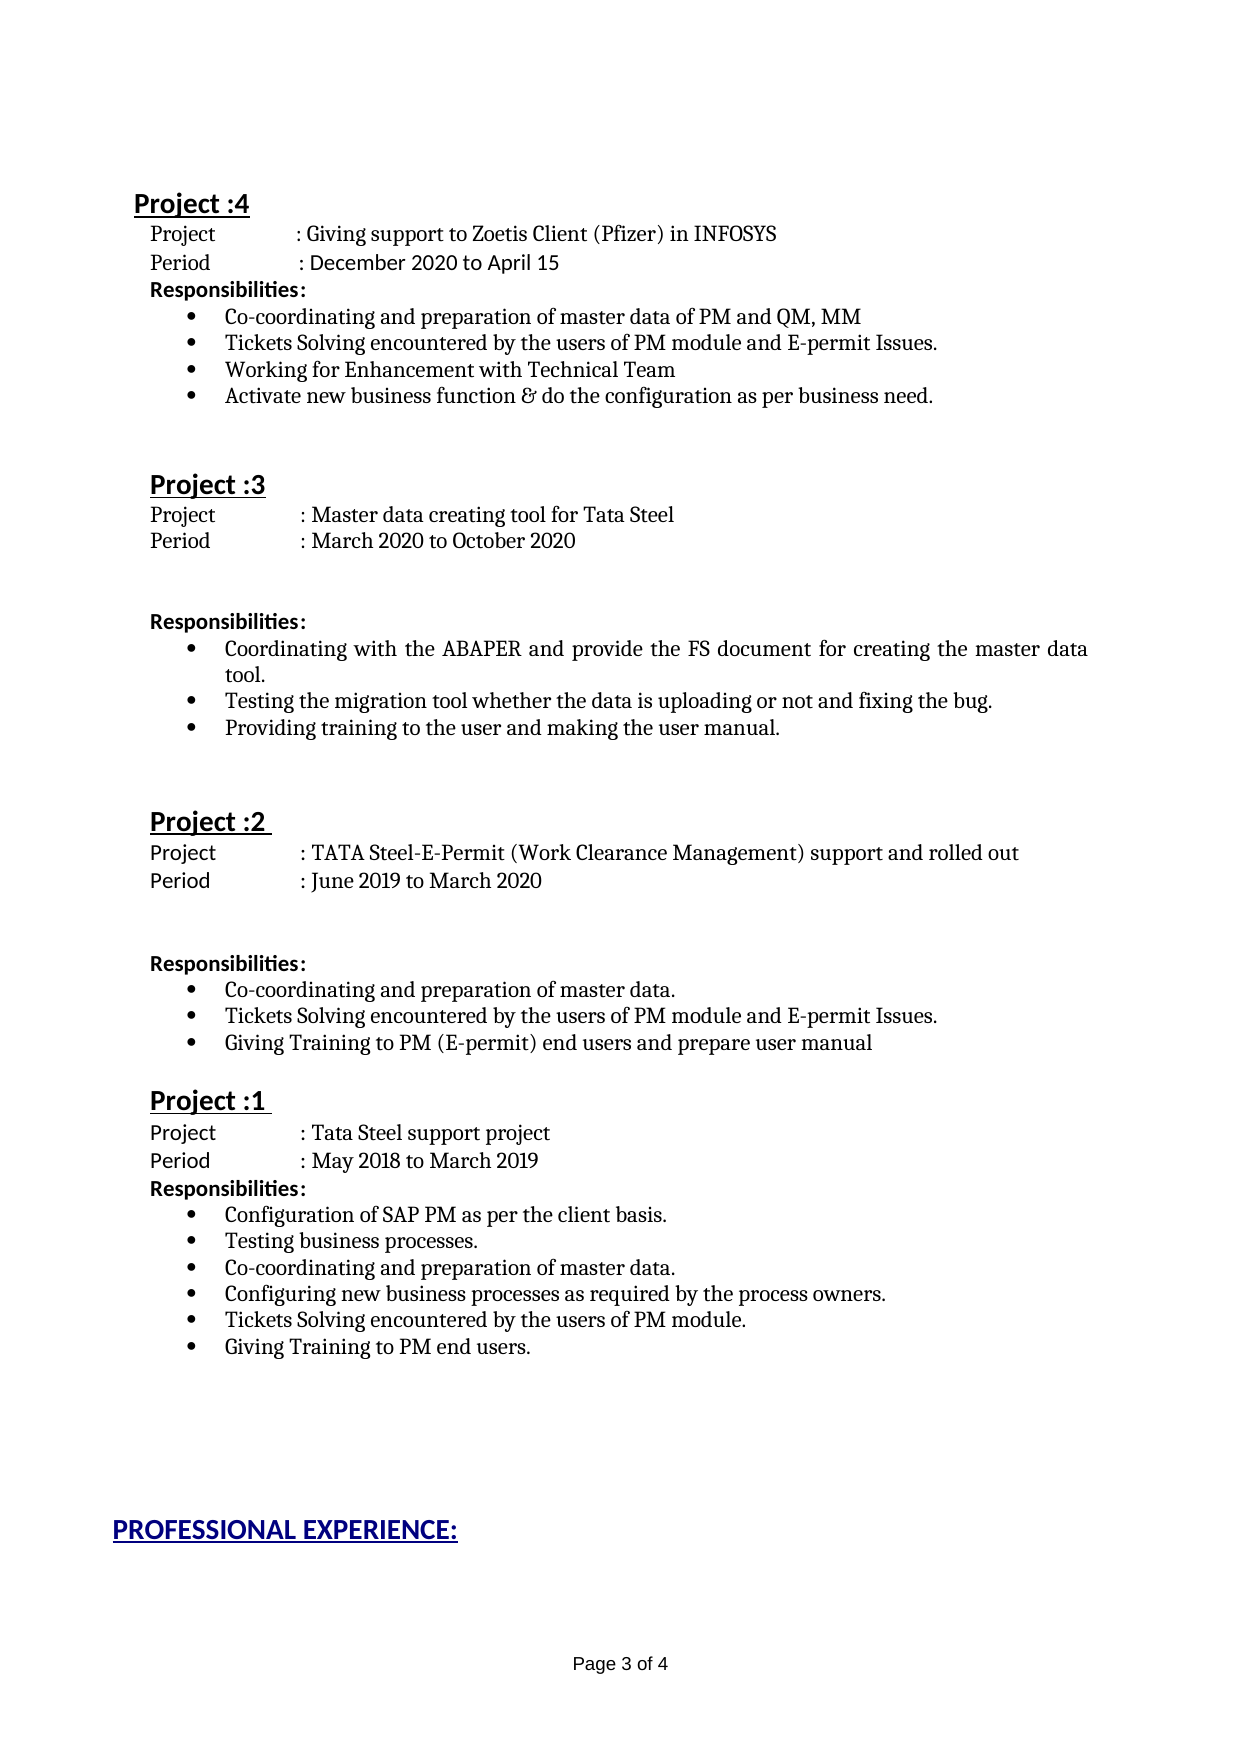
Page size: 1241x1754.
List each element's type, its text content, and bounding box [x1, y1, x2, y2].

text Project :4 [127, 186, 1090, 221]
text Project : TATA Steel-E-Permit (Work Clearance Management) support and rolled out [150, 838, 1090, 866]
text Responsibilities : [150, 276, 1090, 304]
text Project : Master data creating tool for Tata Steel [150, 502, 1090, 528]
list Tickets Solving encountered by the users of PM module and E-permit Issues. [187, 1003, 1090, 1029]
list Giving Training to PM (E-permit) end users and prepare user manual [187, 1029, 1090, 1056]
text Period : June 2019 to March 2020 [150, 866, 1090, 894]
list Co-coordinating and preparation of master data. [187, 977, 1090, 1003]
list Co-coordinating and preparation of master data of PM and QM, MM [187, 304, 1090, 330]
text Period : March 2020 to October 2020 [150, 528, 1090, 554]
list Activate new business function & do the configuration as per business need. [187, 383, 1090, 409]
text Period : May 2018 to March 2019 [150, 1146, 1090, 1174]
list Working for Enhancement with Technical Team [187, 356, 1090, 383]
list Testing the migration tool whether the data is uploading or not and fixing the bug. [187, 688, 1090, 714]
text PROFESSIONAL EXPERIENCE: [112, 1511, 1090, 1546]
text Responsibilities : [150, 949, 1090, 977]
list Testing business processes. [187, 1228, 1090, 1254]
list Coordinating with the ABAPER and provide the FS document for creating the master data tool. [187, 635, 1090, 688]
list Tickets Solving encountered by the users of PM module and E-permit Issues. [187, 330, 1090, 356]
text Project : Tata Steel support project [150, 1118, 1090, 1146]
list Giving Training to PM end users. [187, 1334, 1090, 1360]
list Configuring new business processes as required by the process owners. [187, 1281, 1090, 1307]
list Tickets Solving encountered by the users of PM module. [187, 1307, 1090, 1334]
text Period : December 2020 to April 15 [150, 248, 1090, 276]
list Configuration of SAP PM as per the client basis. [187, 1202, 1090, 1228]
text Project :1 [150, 1082, 1090, 1118]
text Project :2 [150, 803, 1090, 838]
list Co-coordinating and preparation of master data. [187, 1254, 1090, 1281]
text Responsibilities : [150, 607, 1090, 635]
text Project :3 [150, 466, 1090, 502]
list Providing training to the user and making the user manual. [187, 714, 1090, 741]
text Responsibilities : [150, 1174, 1090, 1202]
text Project : Giving support to Zoetis Client (Pfizer) in INFOSYS [150, 221, 1090, 248]
